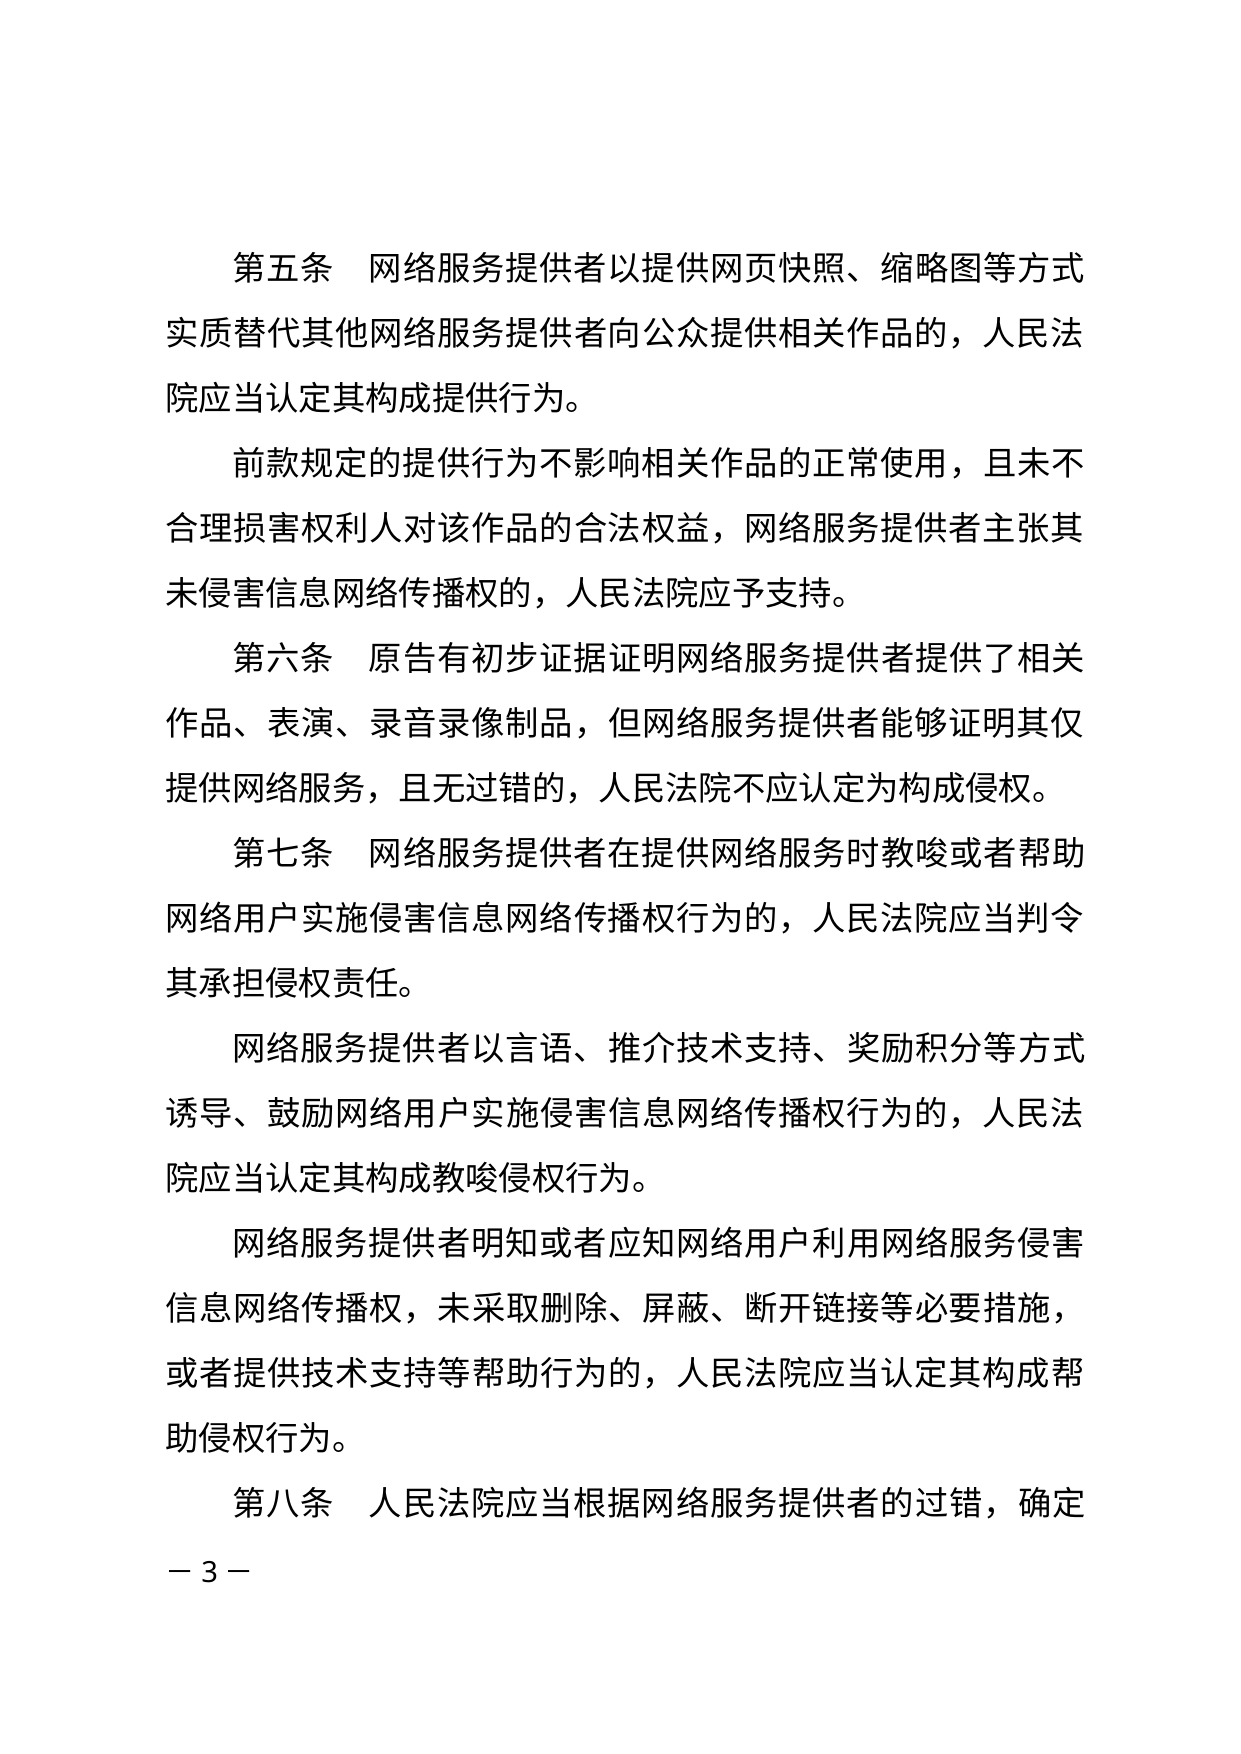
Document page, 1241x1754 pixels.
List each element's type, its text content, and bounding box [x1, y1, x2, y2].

text 第七条 网络服务提供者在提供网络服务时教唆或者帮助网络用户实施侵害信息网络传播权行为的，人民法院应当判令其承担侵权责任。 [165, 818, 1087, 1013]
text 网络服务提供者明知或者应知网络用户利用网络服务侵害信息网络传播权，未采取删除、屏蔽、断开链接等必要措施，或者提供技术支持等帮助行为的，人民法院应当认定其构成帮助侵权行为。 [165, 1208, 1087, 1468]
text 第六条 原告有初步证据证明网络服务提供者提供了相关作品、表演、录音录像制品，但网络服务提供者能够证明其仅提供网络服务，且无过错的，人民法院不应认定为构成侵权。 [165, 623, 1087, 818]
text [165, 1468, 1087, 1533]
text 网络服务提供者以言语、推介技术支持、奖励积分等方式诱导、鼓励网络用户实施侵害信息网络传播权行为的，人民法院应当认定其构成教唆侵权行为。 [165, 1013, 1087, 1208]
text 前款规定的提供行为不影响相关作品的正常使用，且未不合理损害权利人对该作品的合法权益，网络服务提供者主张其未侵害信息网络传播权的，人民法院应予支持。 [165, 428, 1087, 623]
text 第五条 网络服务提供者以提供网页快照、缩略图等方式实质替代其他网络服务提供者向公众提供相关作品的，人民法院应当认定其构成提供行为。 [165, 233, 1087, 428]
